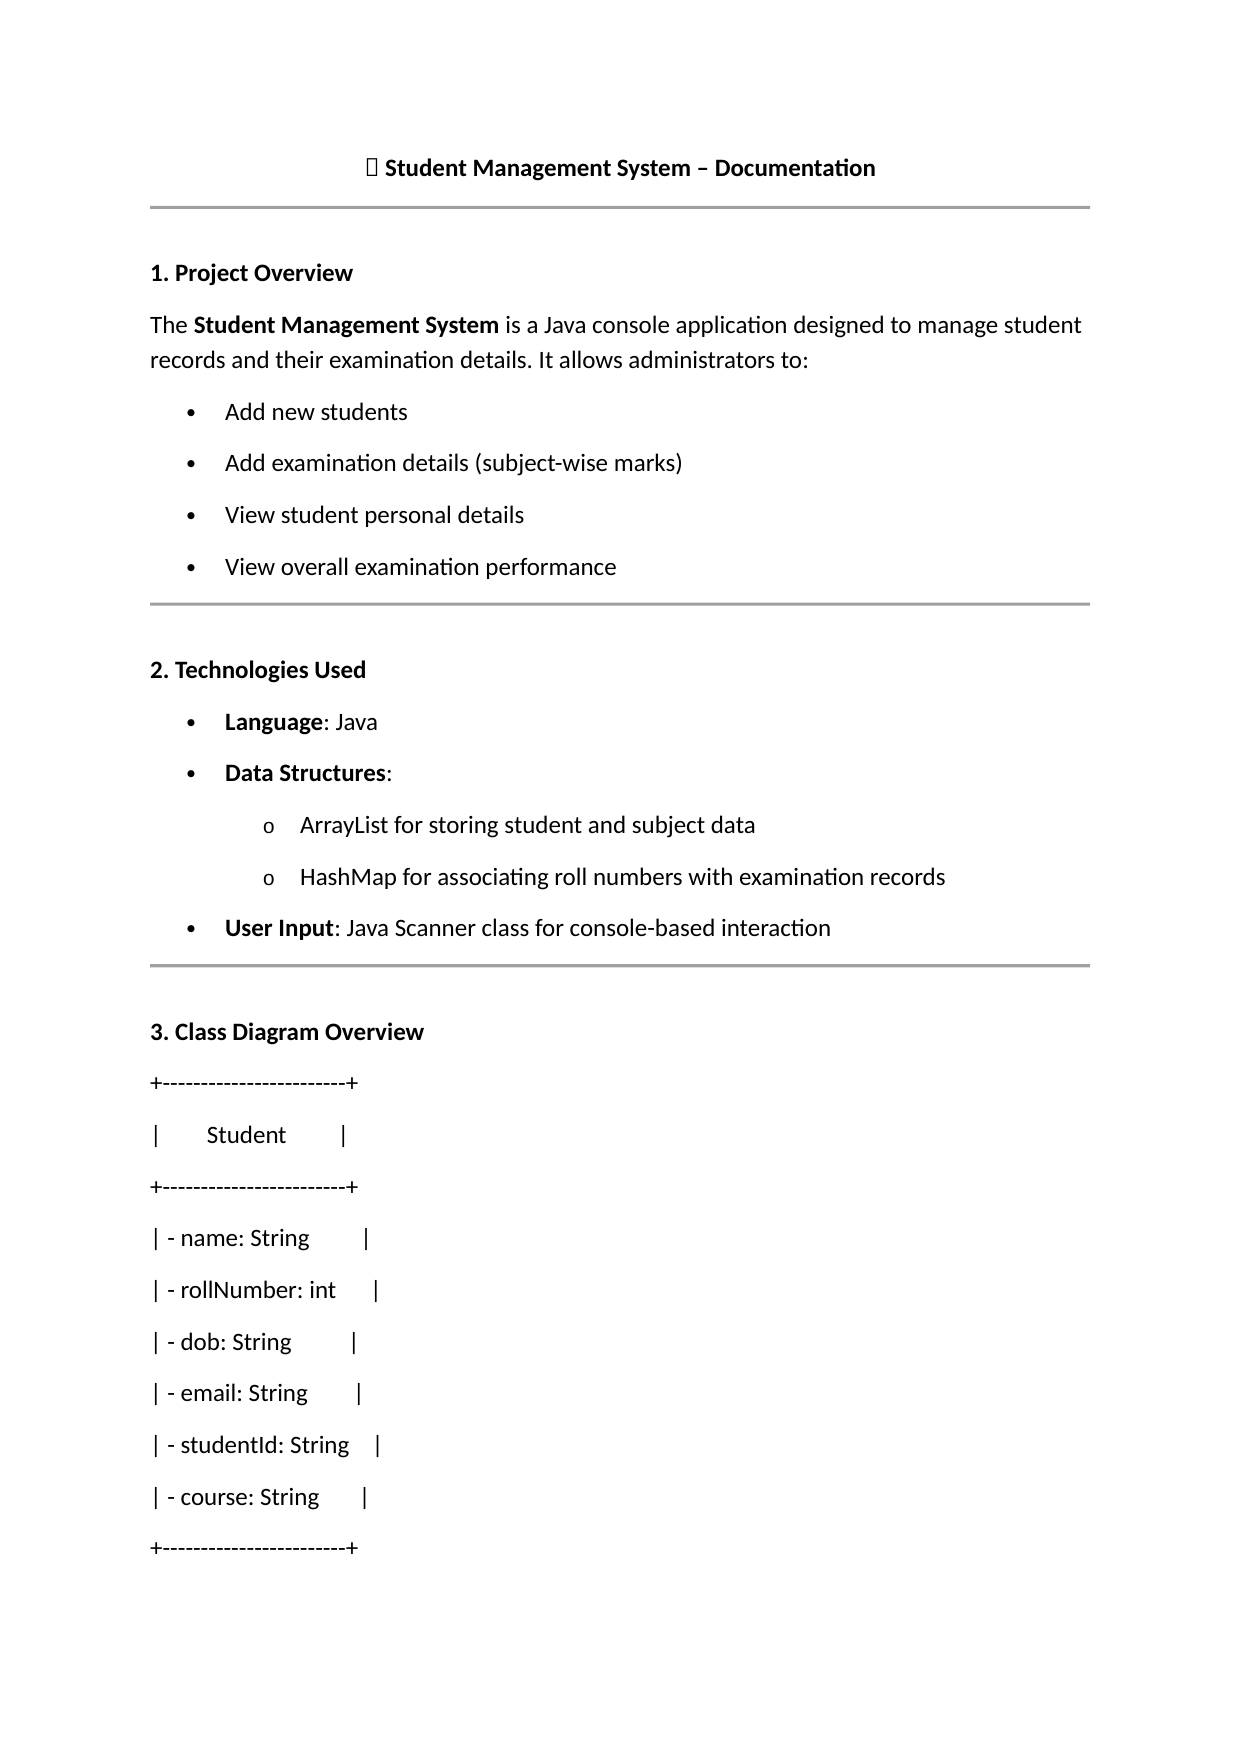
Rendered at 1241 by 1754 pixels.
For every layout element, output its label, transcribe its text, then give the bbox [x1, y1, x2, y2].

text +------------------------+ [150, 1532, 1090, 1563]
list ArrayList for storing student and subject data [262, 809, 1090, 840]
text | - course: String | [150, 1481, 1090, 1511]
list HashMap for associating roll numbers with examination records [262, 861, 1090, 891]
text | Student | [150, 1119, 1090, 1150]
list View student personal details [187, 499, 1090, 530]
list Data Structures: [187, 757, 1090, 788]
list View overall examination performance [187, 551, 1090, 581]
text | - studentId: String | [150, 1429, 1090, 1460]
text | - name: String | [150, 1222, 1090, 1253]
list User Input: Java Scanner class for console-based interaction [187, 912, 1090, 943]
text | - email: String | [150, 1377, 1090, 1408]
text | - dob: String | [150, 1326, 1090, 1356]
text 1. Project Overview [150, 257, 1090, 288]
list Add new students [187, 396, 1090, 426]
list Language: Java [187, 706, 1090, 736]
text +------------------------+ [150, 1171, 1090, 1201]
text The Student Management System is a Java console application designed to manage student records and their examination details. It allows administrators to: [150, 309, 1090, 375]
text | - rollNumber: int | [150, 1274, 1090, 1305]
text 3. Class Diagram Overview [150, 1016, 1090, 1046]
text 📄 Student Management System – Documentation [150, 150, 1090, 184]
list Add examination details (subject-wise marks) [187, 447, 1090, 478]
text +------------------------+ [150, 1067, 1090, 1098]
text 2. Technologies Used [150, 654, 1090, 685]
